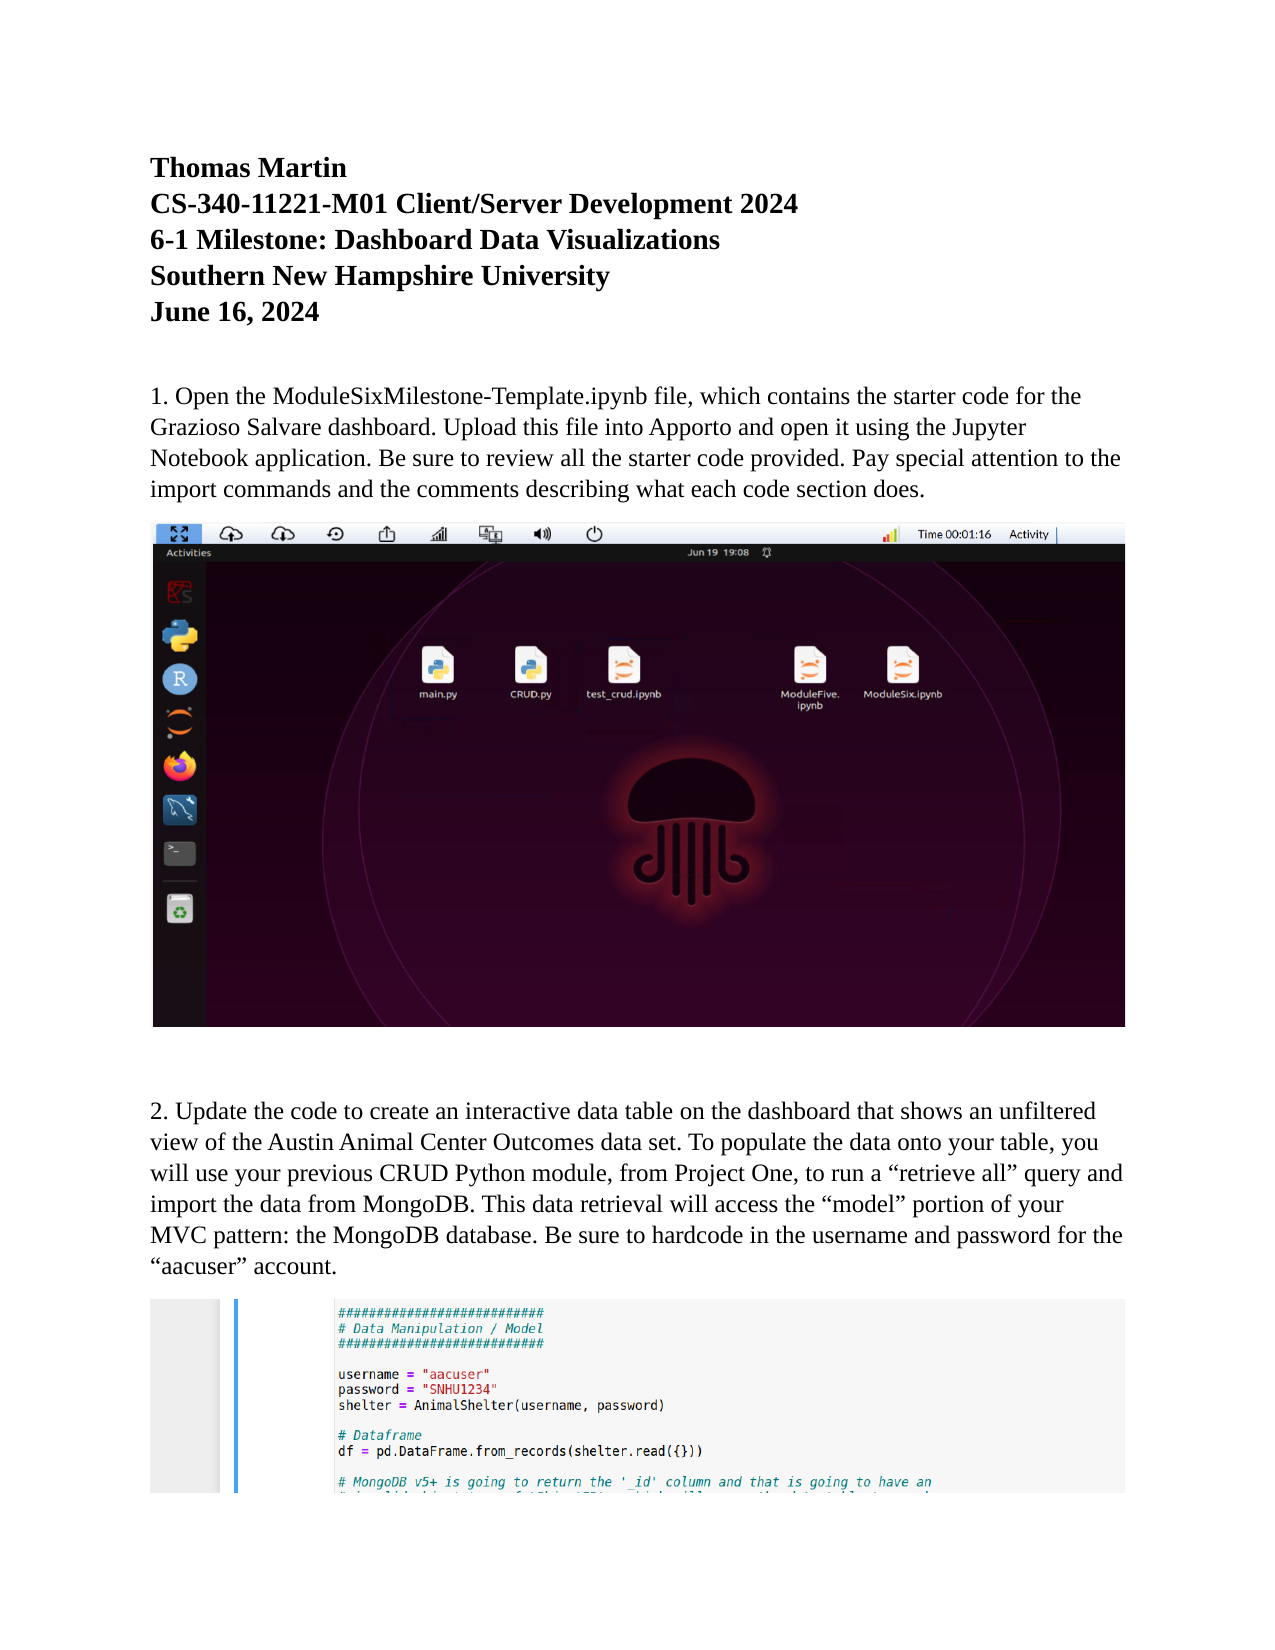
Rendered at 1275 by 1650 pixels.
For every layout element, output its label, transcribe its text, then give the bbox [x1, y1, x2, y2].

text 1. Open the ModuleSixMilestone-Template.ipynb file, which contains the starter code for the Grazioso Salvare dashboard. Upload this file into Apporto and open it using the Jupyter Notebook application. Be sure to review all the starter code provided. Pay special attention to the import commands and the comments describing what each code section does. [150, 381, 1125, 503]
text CS-340-11221-M01 Client/Server Development 2024 [150, 186, 1125, 220]
picture [150, 1299, 1125, 1493]
picture [150, 522, 1125, 1027]
text Thomas Martin [150, 150, 1125, 183]
text 6-1 Milestone: Dashboard Data Visualizations [150, 222, 1125, 256]
text 2. Update the code to create an interactive data table on the dashboard that shows an unfiltered view of the Austin Animal Center Outcomes data set. To populate the data onto your table, you will use your previous CRUD Python module, from Project One, to run a “retrieve all” query and import the data from MongoDB. This data retrieval will access the “model” portion of your MVC pattern: the MongoDB database. Be sure to hardcode in the username and password for the “aacuser” account. [150, 1096, 1125, 1280]
text June 16, 2024 [150, 294, 1125, 328]
text Southern New Hampshire University [150, 258, 1125, 292]
